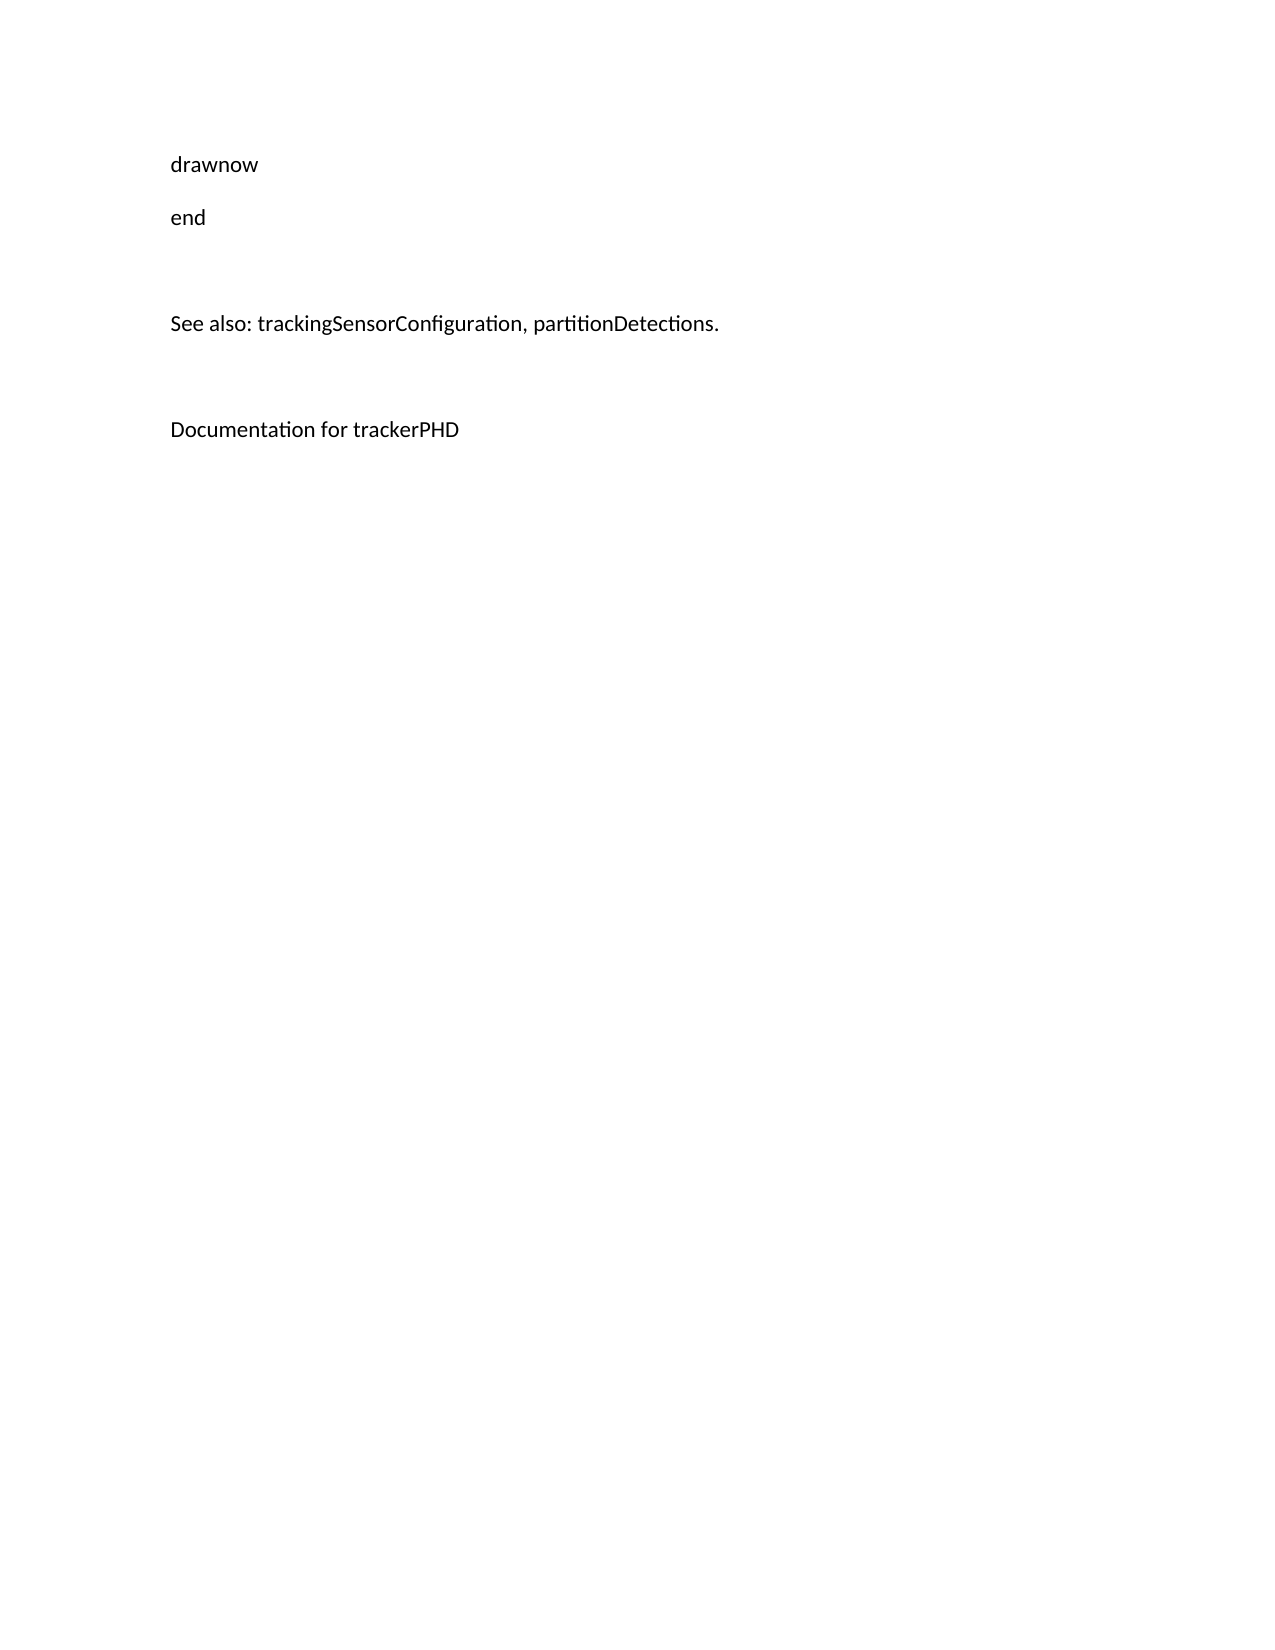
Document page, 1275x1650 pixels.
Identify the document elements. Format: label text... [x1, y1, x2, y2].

text See also: trackingSensorConfiguration, partitionDetections. [150, 309, 1125, 337]
text drawnow [150, 150, 1125, 178]
text end [150, 203, 1125, 231]
text Documentation for trackerPHD [150, 415, 1125, 443]
